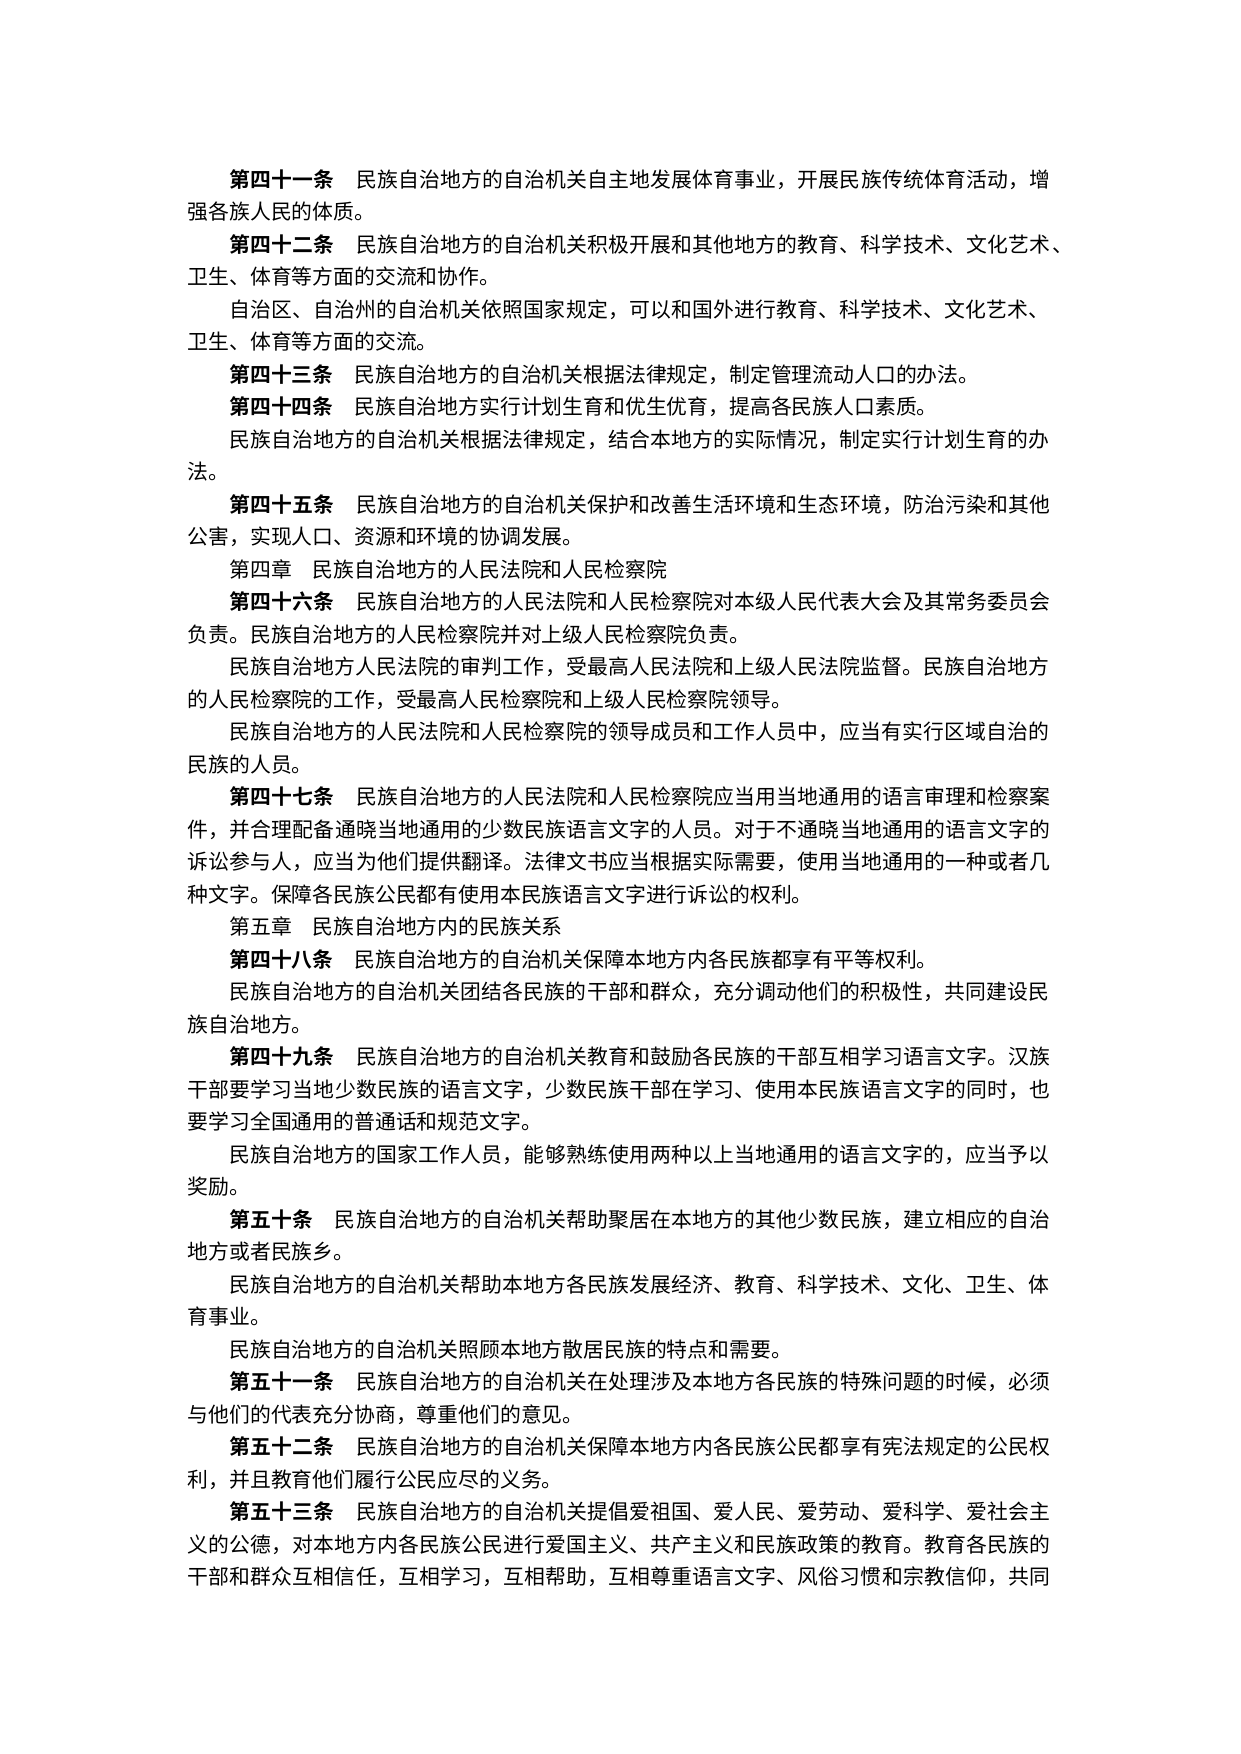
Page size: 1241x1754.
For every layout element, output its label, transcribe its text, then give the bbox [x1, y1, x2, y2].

text 民族自治地方的自治机关照顾本地方散居民族的特点和需要。 [187, 1332, 1053, 1364]
text 民族自治地方的自治机关团结各民族的干部和群众，充分调动他们的积极性，共同建设民族自治地方。 [187, 974, 1053, 1039]
text 第五十条 民族自治地方的自治机关帮助聚居在本地方的其他少数民族，建立相应的自治地方或者民族乡。 [187, 1202, 1053, 1267]
text 第四十三条 民族自治地方的自治机关根据法律规定，制定管理流动人口的办法。 [187, 357, 1053, 389]
text 民族自治地方的国家工作人员，能够熟练使用两种以上当地通用的语言文字的，应当予以奖励。 [187, 1137, 1053, 1202]
text 第四十一条 民族自治地方的自治机关自主地发展体育事业，开展民族传统体育活动，增强各族人民的体质。 [187, 162, 1053, 227]
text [187, 1494, 1053, 1592]
text 第四十五条 民族自治地方的自治机关保护和改善生活环境和生态环境，防治污染和其他公害，实现人口、资源和环境的协调发展。 [187, 487, 1053, 552]
text 第四十二条 民族自治地方的自治机关积极开展和其他地方的教育、科学技术、文化艺术、卫生、体育等方面的交流和协作。 [187, 227, 1053, 292]
text 第五章 民族自治地方内的民族关系 [187, 909, 1053, 942]
text 民族自治地方人民法院的审判工作，受最高人民法院和上级人民法院监督。民族自治地方的人民检察院的工作，受最高人民检察院和上级人民检察院领导。 [187, 649, 1053, 714]
text 自治区、自治州的自治机关依照国家规定，可以和国外进行教育、科学技术、文化艺术、卫生、体育等方面的交流。 [187, 292, 1053, 357]
text 第四十七条 民族自治地方的人民法院和人民检察院应当用当地通用的语言审理和检察案件，并合理配备通晓当地通用的少数民族语言文字的人员。对于不通晓当地通用的语言文字的诉讼参与人，应当为他们提供翻译。法律文书应当根据实际需要，使用当地通用的一种或者几种文字。保障各民族公民都有使用本民族语言文字进行诉讼的权利。 [187, 779, 1053, 909]
text 民族自治地方的自治机关帮助本地方各民族发展经济、教育、科学技术、文化、卫生、体育事业。 [187, 1267, 1053, 1332]
text 第四十四条 民族自治地方实行计划生育和优生优育，提高各民族人口素质。 [187, 389, 1053, 422]
text 第五十一条 民族自治地方的自治机关在处理涉及本地方各民族的特殊问题的时候，必须与他们的代表充分协商，尊重他们的意见。 [187, 1364, 1053, 1429]
text 民族自治地方的人民法院和人民检察院的领导成员和工作人员中，应当有实行区域自治的民族的人员。 [187, 714, 1053, 779]
text 第四十九条 民族自治地方的自治机关教育和鼓励各民族的干部互相学习语言文字。汉族干部要学习当地少数民族的语言文字，少数民族干部在学习、使用本民族语言文字的同时，也要学习全国通用的普通话和规范文字。 [187, 1039, 1053, 1137]
text 民族自治地方的自治机关根据法律规定，结合本地方的实际情况，制定实行计划生育的办法。 [187, 422, 1053, 487]
text 第四章 民族自治地方的人民法院和人民检察院 [187, 552, 1053, 584]
text 第四十六条 民族自治地方的人民法院和人民检察院对本级人民代表大会及其常务委员会负责。民族自治地方的人民检察院并对上级人民检察院负责。 [187, 584, 1053, 649]
text 第四十八条 民族自治地方的自治机关保障本地方内各民族都享有平等权利。 [187, 942, 1053, 974]
text 第五十二条 民族自治地方的自治机关保障本地方内各民族公民都享有宪法规定的公民权利，并且教育他们履行公民应尽的义务。 [187, 1429, 1053, 1494]
